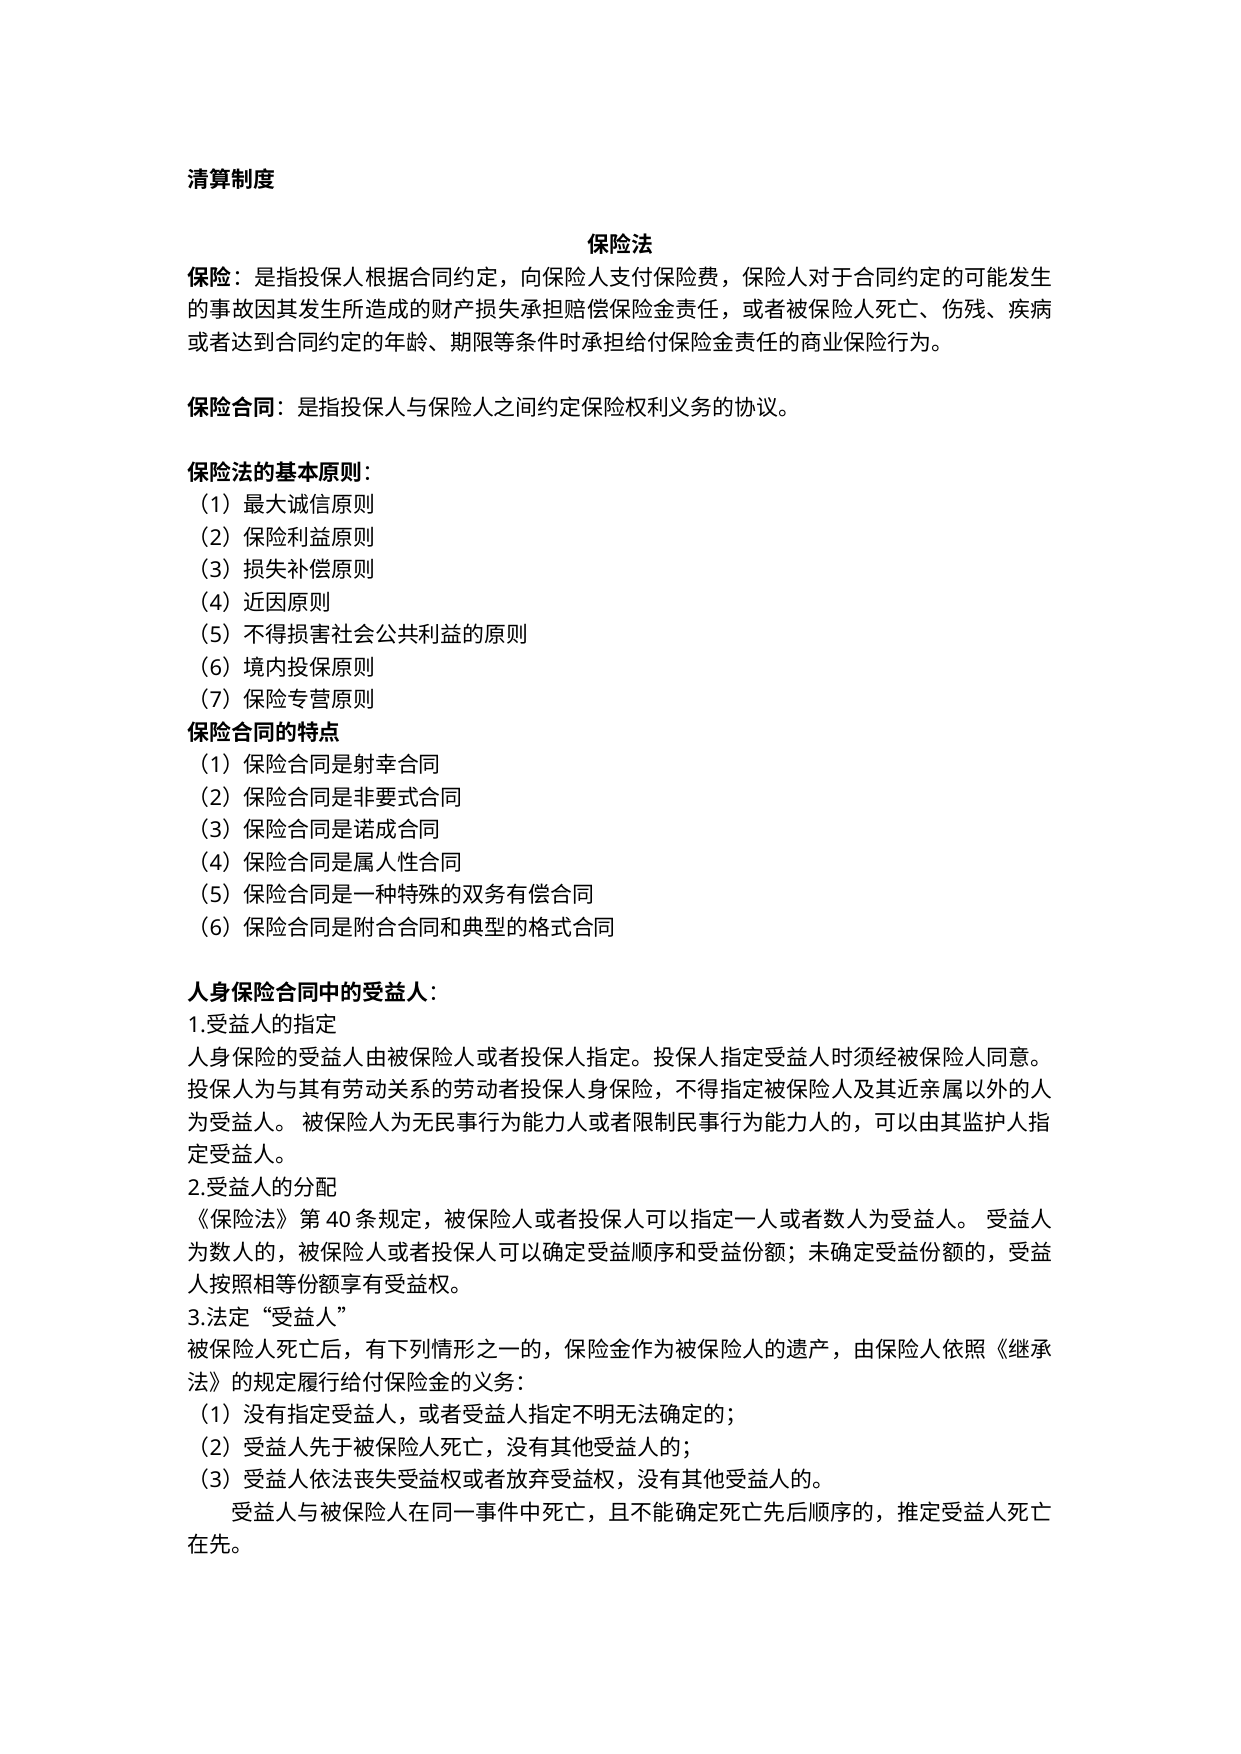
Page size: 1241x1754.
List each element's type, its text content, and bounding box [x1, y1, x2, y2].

text 人身保险合同中的受益人： [187, 974, 1053, 1007]
text （2）保险合同是非要式合同 [187, 779, 1053, 812]
text （1）最大诚信原则 [187, 487, 1053, 519]
text 《保险法》第40条规定，被保险人或者投保人可以指定一人或者数人为受益人。 受益人为数人的，被保险人或者投保人可以确定受益顺序和受益份额；未确定受益份额的，受益人按照相等份额享有受益权。 [187, 1202, 1053, 1299]
text （2）保险利益原则 [187, 519, 1053, 552]
text （5）保险合同是一种特殊的双务有偿合同 [187, 877, 1053, 909]
text 受益人与被保险人在同一事件中死亡，且不能确定死亡先后顺序的，推定受益人死亡在先。 [187, 1494, 1053, 1559]
text 人身保险的受益人由被保险人或者投保人指定。投保人指定受益人时须经被保险人同意。投保人为与其有劳动关系的劳动者投保人身保险，不得指定被保险人及其近亲属以外的人为受益人。 被保险人为无民事行为能力人或者限制民事行为能力人的，可以由其监护人指定受益人。 [187, 1039, 1053, 1169]
text （5）不得损害社会公共利益的原则 [187, 617, 1053, 649]
text 清算制度 [187, 162, 1053, 194]
text 保险合同：是指投保人与保险人之间约定保险权利义务的协议。 [187, 389, 1053, 422]
text （3）保险合同是诺成合同 [187, 812, 1053, 844]
text 2.受益人的分配 [187, 1169, 1053, 1202]
text 被保险人死亡后，有下列情形之一的，保险金作为被保险人的遗产，由保险人依照《继承法》的规定履行给付保险金的义务： [187, 1332, 1053, 1397]
text 保险合同的特点 [187, 714, 1053, 747]
text 保险法 [187, 227, 1053, 259]
text （3）受益人依法丧失受益权或者放弃受益权，没有其他受益人的。 [187, 1462, 1053, 1494]
text 1.受益人的指定 [187, 1007, 1053, 1039]
text 3.法定“受益人” [187, 1299, 1053, 1332]
text （7）保险专营原则 [187, 682, 1053, 714]
text （2）受益人先于被保险人死亡，没有其他受益人的； [187, 1429, 1053, 1462]
text （6）保险合同是附合合同和典型的格式合同 [187, 909, 1053, 942]
text 保险：是指投保人根据合同约定，向保险人支付保险费，保险人对于合同约定的可能发生的事故因其发生所造成的财产损失承担赔偿保险金责任，或者被保险人死亡、伤残、疾病或者达到合同约定的年龄、期限等条件时承担给付保险金责任的商业保险行为。 [187, 259, 1053, 357]
text （3）损失补偿原则 [187, 552, 1053, 584]
text （4）近因原则 [187, 584, 1053, 617]
text （1）保险合同是射幸合同 [187, 747, 1053, 779]
text （6）境内投保原则 [187, 649, 1053, 682]
text （1）没有指定受益人，或者受益人指定不明无法确定的； [187, 1397, 1053, 1429]
text （4）保险合同是属人性合同 [187, 844, 1053, 877]
text 保险法的基本原则： [187, 454, 1053, 487]
